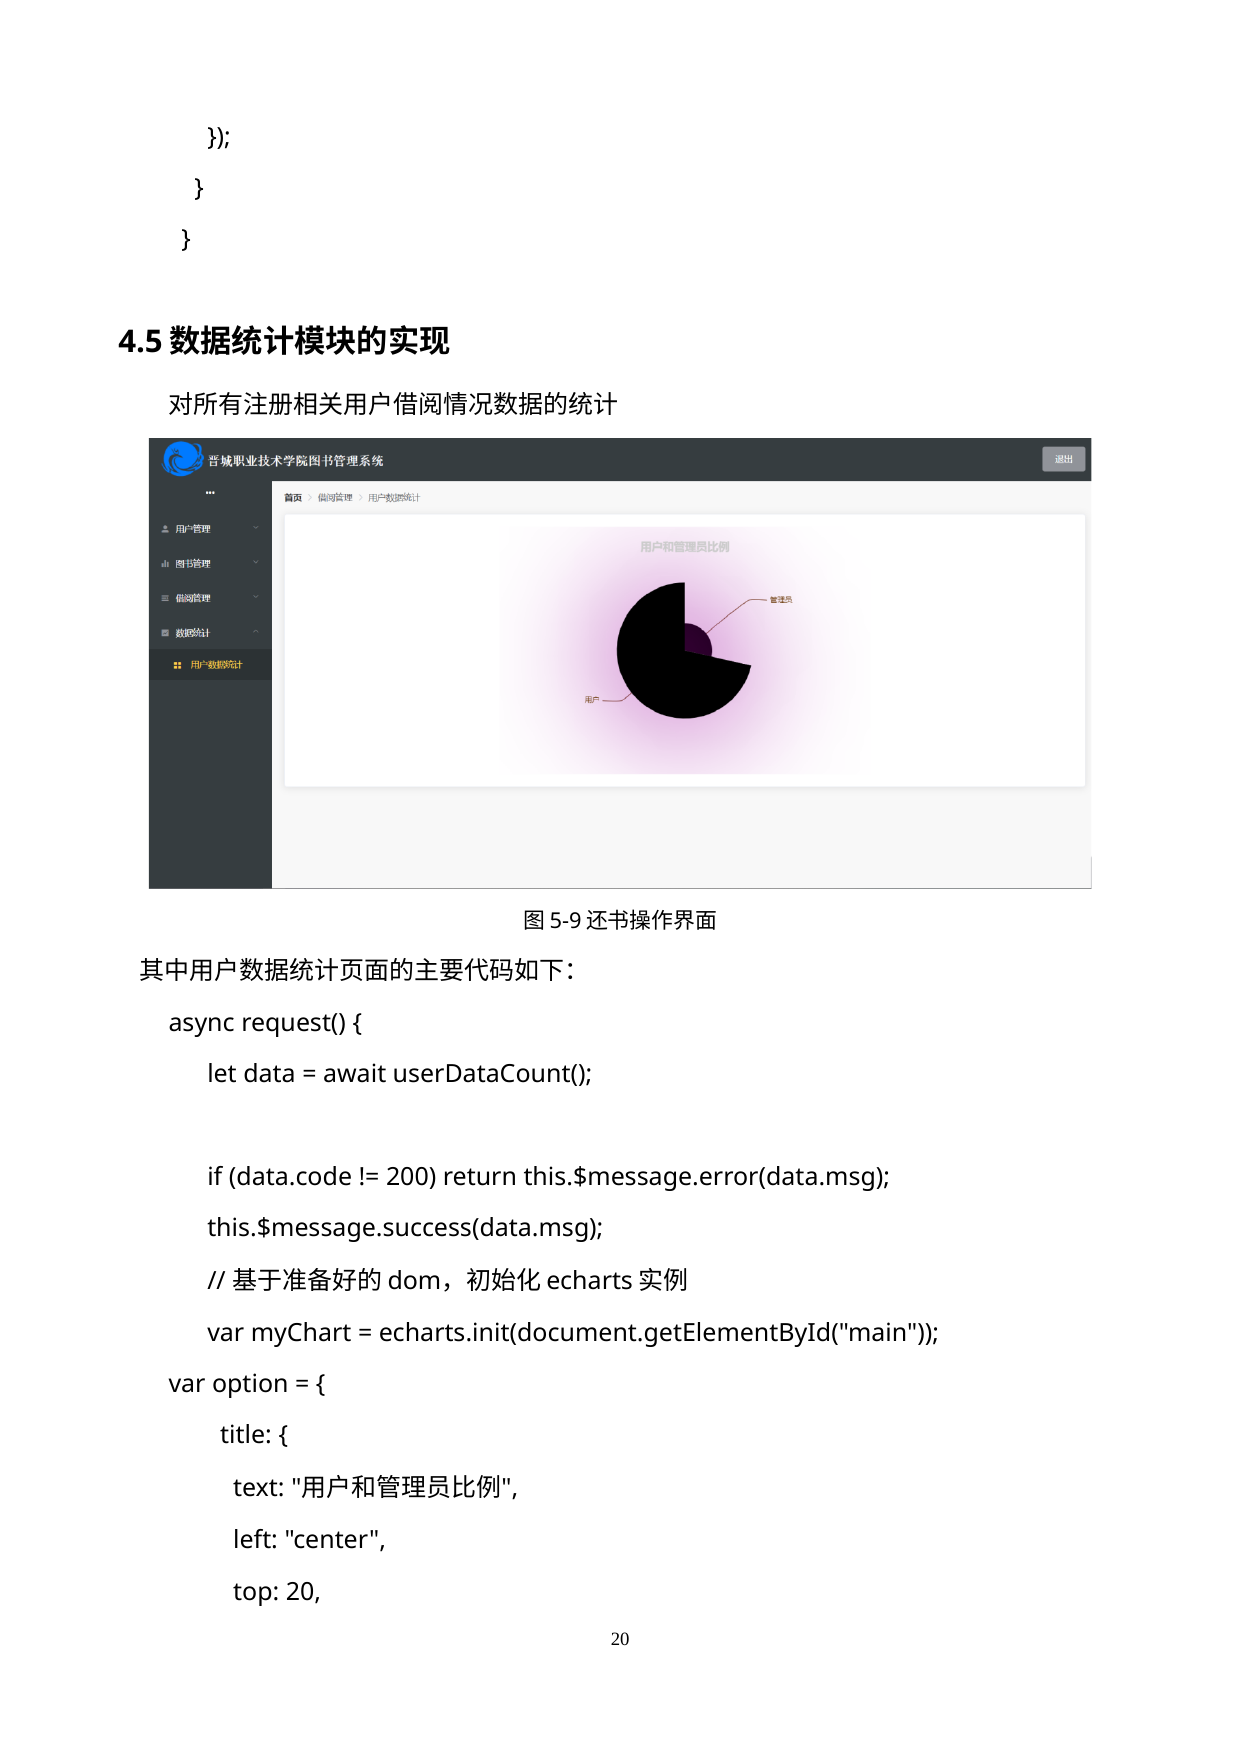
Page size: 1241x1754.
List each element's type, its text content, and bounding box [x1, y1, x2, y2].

text title: { [118, 1417, 1122, 1451]
text // 基于准备好的dom，初始化echarts实例 [118, 1260, 1122, 1297]
subtitle 4.5数据统计模块的实现 [118, 316, 1122, 361]
text left: "center", [118, 1522, 1122, 1556]
text } [118, 220, 1122, 254]
text let data = await userDataCount(); [118, 1056, 1122, 1090]
text }); [118, 118, 1122, 152]
text async request() { [118, 1005, 1122, 1039]
text if (data.code != 200) return this.$message.error(data.msg); [118, 1158, 1122, 1192]
text 对所有注册相关用户借阅情况数据的统计 [118, 384, 1122, 420]
text } [118, 169, 1122, 203]
text var myChart = echarts.init(document.getElementById("main")); [118, 1315, 1122, 1349]
text this.$message.success(data.msg); [118, 1209, 1122, 1243]
picture [148, 438, 1092, 889]
text 其中用户数据统计页面的主要代码如下： [118, 951, 1122, 987]
text 图5-9还书操作界面 [118, 903, 1122, 935]
text top: 20, [118, 1573, 1122, 1607]
text text: "用户和管理员比例", [118, 1468, 1122, 1504]
text var option = { [118, 1366, 1122, 1400]
